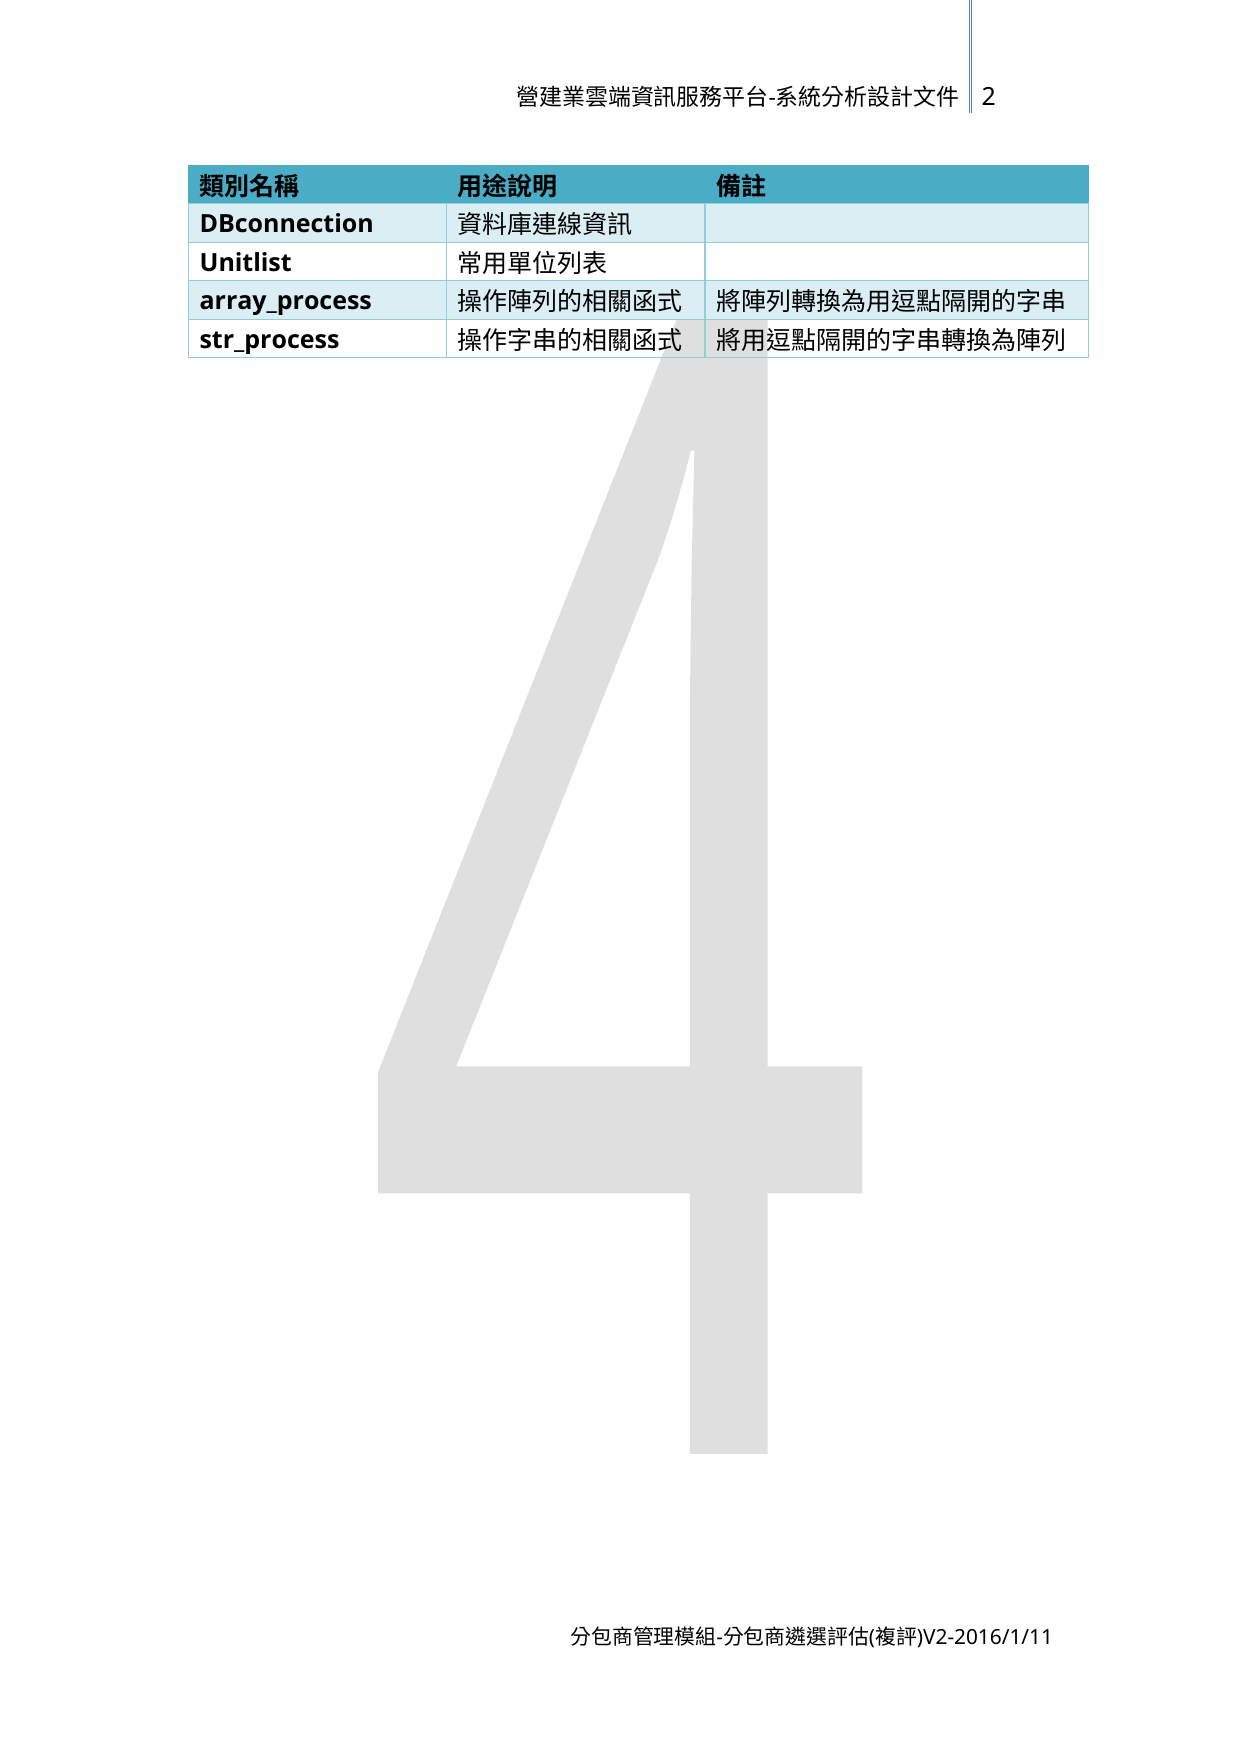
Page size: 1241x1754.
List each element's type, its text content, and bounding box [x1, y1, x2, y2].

table_header 類別名稱 [189, 166, 446, 203]
table_cell [706, 204, 1088, 242]
table_cell Unitlist [189, 243, 446, 280]
table_header 備註 [706, 166, 1088, 203]
table_cell 將陣列轉換為用逗點隔開的字串 [706, 281, 1088, 319]
table_cell DBconnection [189, 204, 446, 242]
table_cell array_process [189, 281, 446, 319]
table_cell 資料庫連線資訊 [447, 204, 704, 242]
table_cell [706, 243, 1088, 280]
table_cell 常用單位列表 [447, 243, 704, 280]
table_cell str_process [189, 320, 446, 357]
table_header 用途說明 [447, 166, 704, 203]
table_cell 將用逗點隔開的字串轉換為陣列 [706, 320, 1088, 357]
table_cell 操作陣列的相關函式 [447, 281, 704, 319]
table_cell 操作字串的相關函式 [447, 320, 704, 357]
